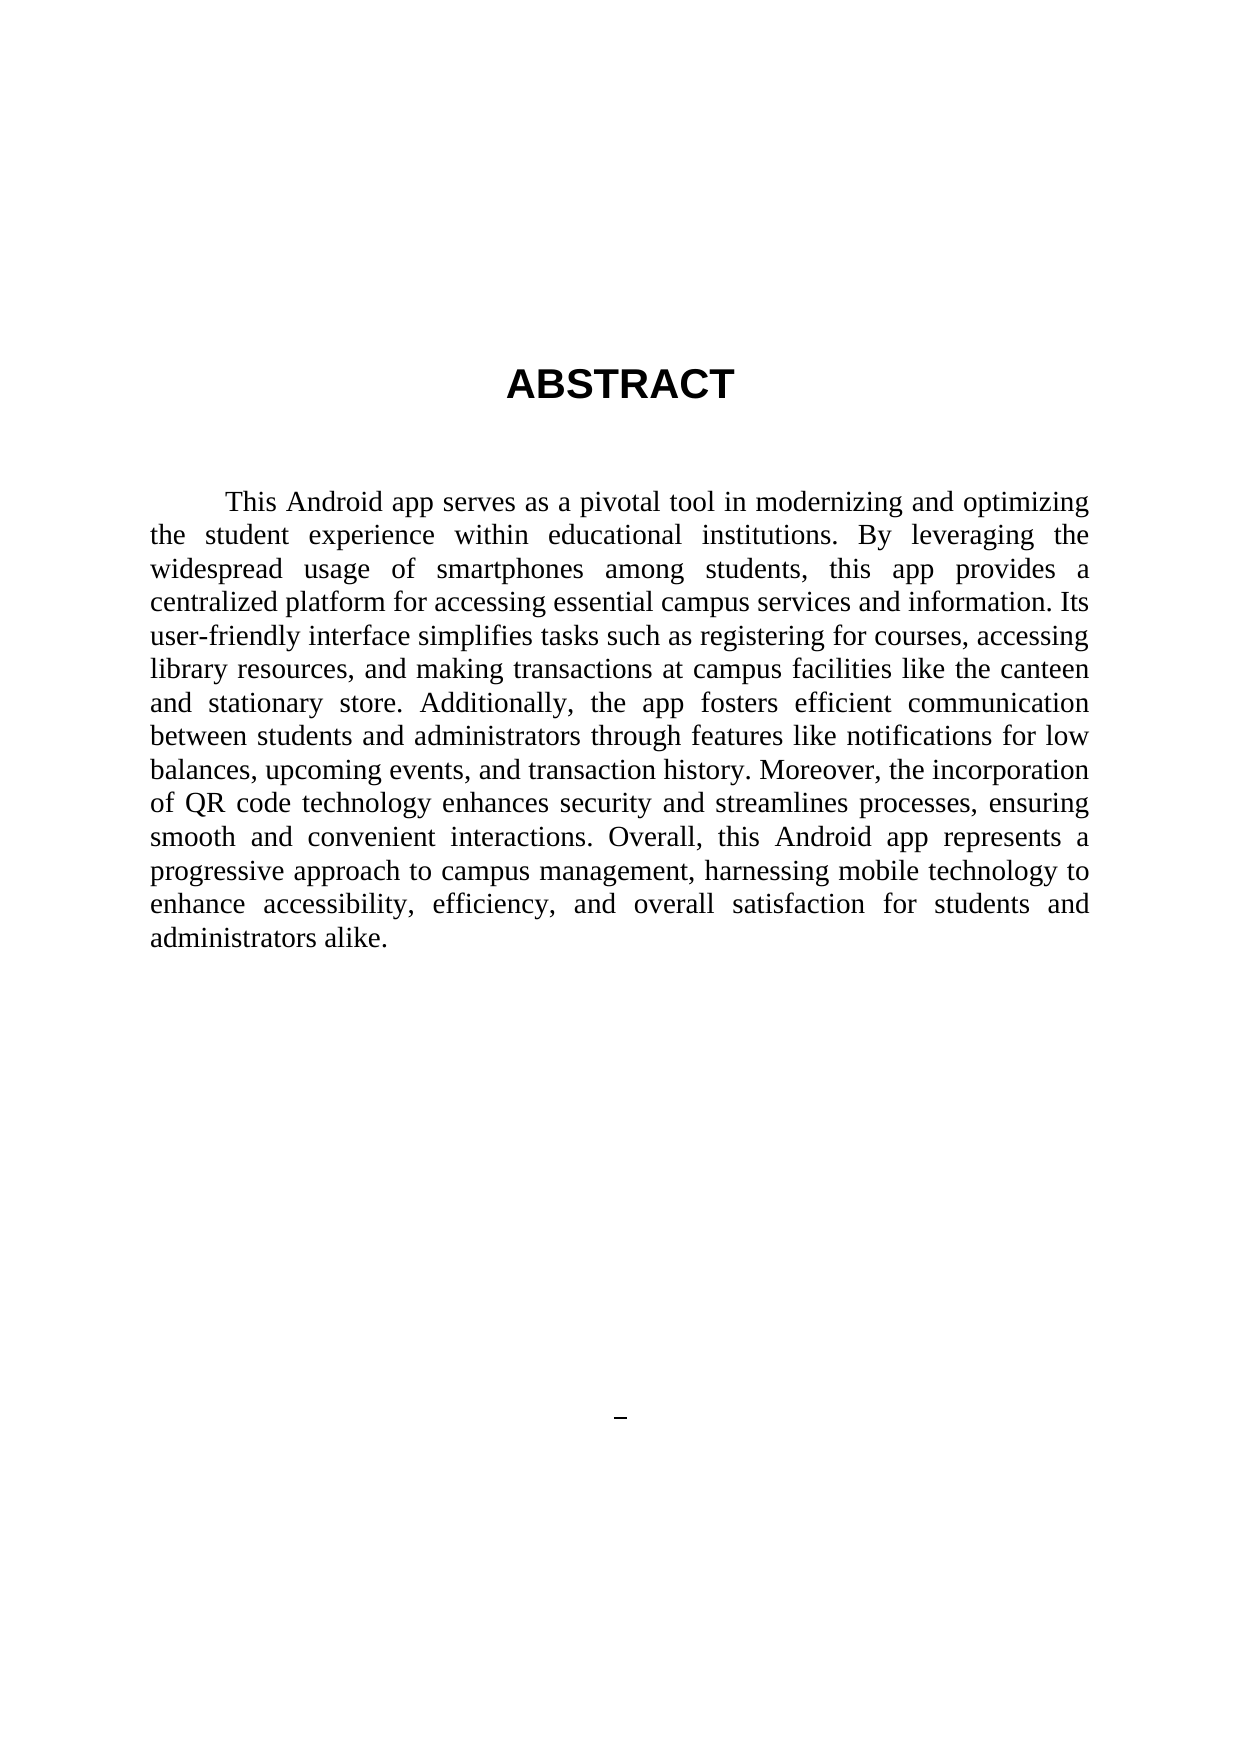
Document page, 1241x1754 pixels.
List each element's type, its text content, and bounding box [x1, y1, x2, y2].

text ABSTRACT [150, 359, 1090, 407]
text This Android app serves as a pivotal tool in modernizing and optimizing the student experience within educational institutions. By leveraging the widespread usage of smartphones among students, this app provides a centralized platform for accessing essential campus services and information. Its user-friendly interface simplifies tasks such as registering for courses, accessing library resources, and making transactions at campus facilities like the canteen and stationary store. Additionally, the app fosters efficient communication between students and administrators through features like notifications for low balances, upcoming events, and transaction history. Moreover, the incorporation of QR code technology enhances security and streamlines processes, ensuring smooth and convenient interactions. Overall, this Android app represents a progressive approach to campus management, harnessing mobile technology to enhance accessibility, efficiency, and overall satisfaction for students and administrators alike. [150, 484, 1090, 953]
